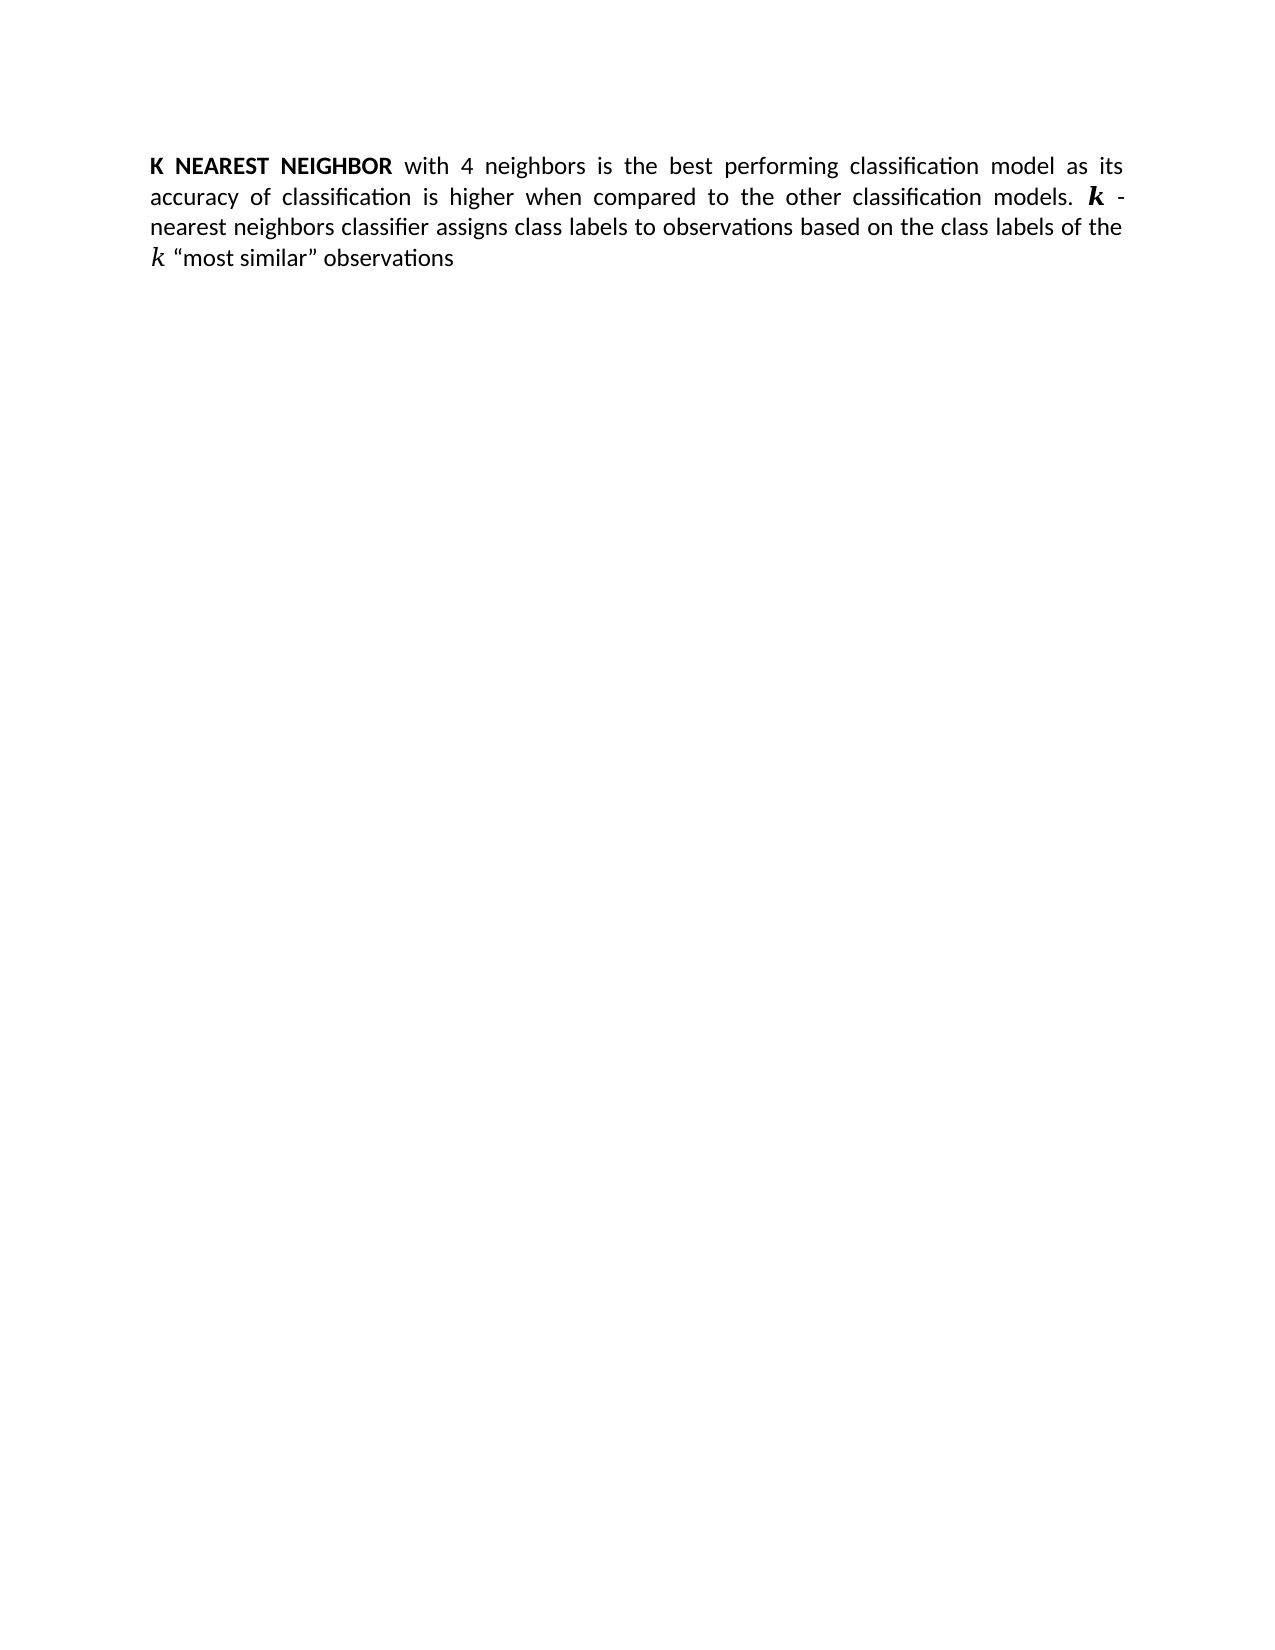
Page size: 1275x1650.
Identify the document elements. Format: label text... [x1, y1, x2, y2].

text K NEAREST NEIGHBOR with 4 neighbors is the best performing classification model as its accuracy of classification is higher when compared to the other classification models. 𝒌 -nearest neighbors classifier assigns class labels to observations based on the class labels of the 𝑘 “most similar” observations [150, 150, 1125, 273]
